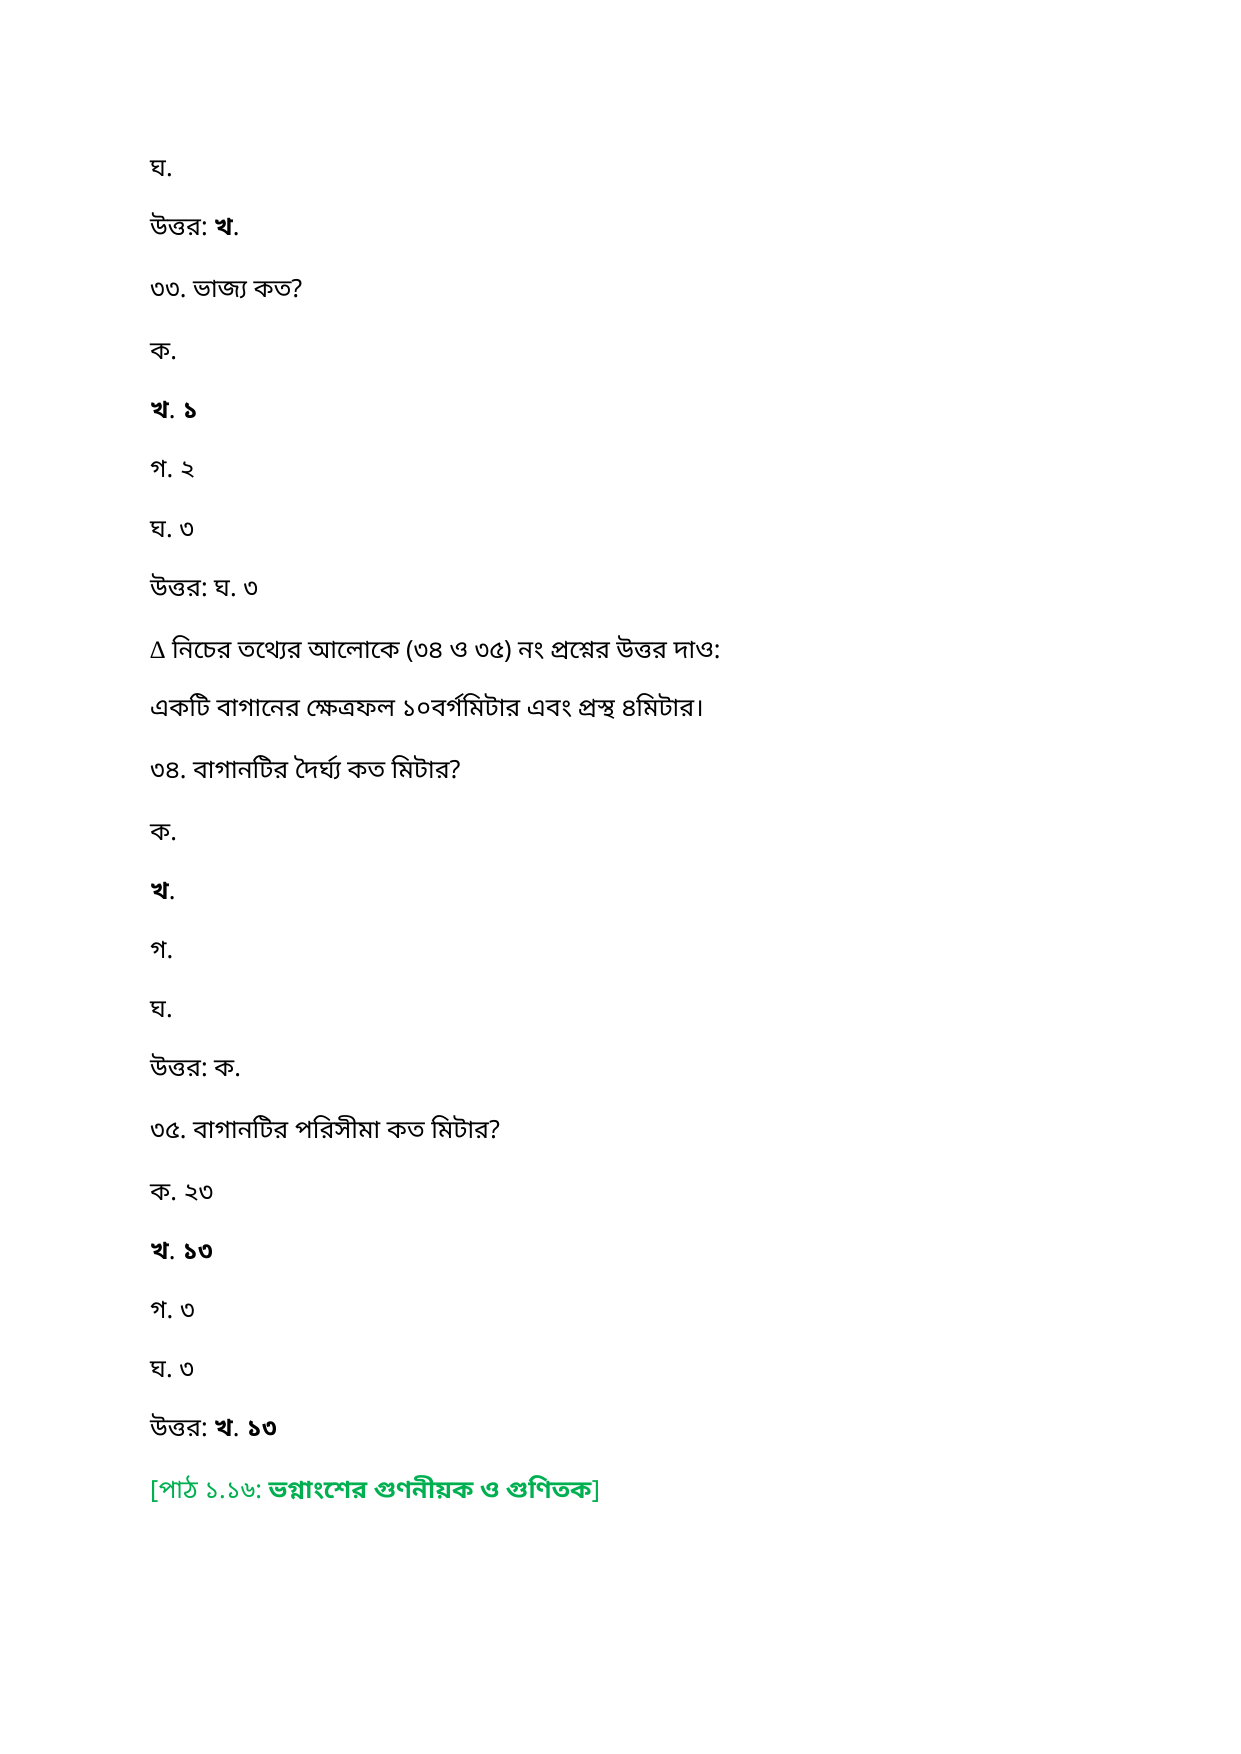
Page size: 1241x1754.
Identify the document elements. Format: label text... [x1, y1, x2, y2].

text উত্তর: খ. [150, 209, 1090, 246]
text খ. ১৩ [150, 1233, 1090, 1267]
text ঘ. ৩ [150, 1351, 1090, 1385]
text উত্তর: ঘ. ৩ [150, 569, 1090, 606]
text ৩৩. ভাজ্য কত? [150, 271, 1090, 308]
text ∆ নিচের তথ্যের আলোকে (৩৪ ও ৩৫) নং প্রশ্নের উত্তর দাও: [150, 631, 1090, 668]
text ৩৫. বাগানটির পরিসীমা কত মিটার? [150, 1112, 1090, 1148]
text [পাঠ ১.১৬: ভগ্নাংশের গুণনীয়ক ও গুণিতক] [150, 1472, 1090, 1509]
text খ. [150, 872, 1090, 906]
text ঘ. [150, 991, 1090, 1024]
text উত্তর: খ. ১৩ [150, 1410, 1090, 1447]
text ৩৪. বাগানটির দৈর্ঘ্য কত মিটার? [150, 751, 1090, 788]
text ক. ২৩ [150, 1173, 1090, 1208]
text ক. [150, 813, 1090, 847]
text গ. ২ [150, 451, 1090, 485]
text গ. [150, 931, 1090, 966]
text উত্তর: ক. [150, 1049, 1090, 1087]
text ঘ. [150, 150, 1090, 184]
text একটি বাগানের ক্ষেত্রফল ১০বর্গমিটার এবং প্রস্থ ৪মিটার। [150, 693, 1090, 726]
text ঘ. ৩ [150, 510, 1090, 544]
text খ. ১ [150, 392, 1090, 426]
text গ. ৩ [150, 1292, 1090, 1326]
text ক. [150, 333, 1090, 367]
